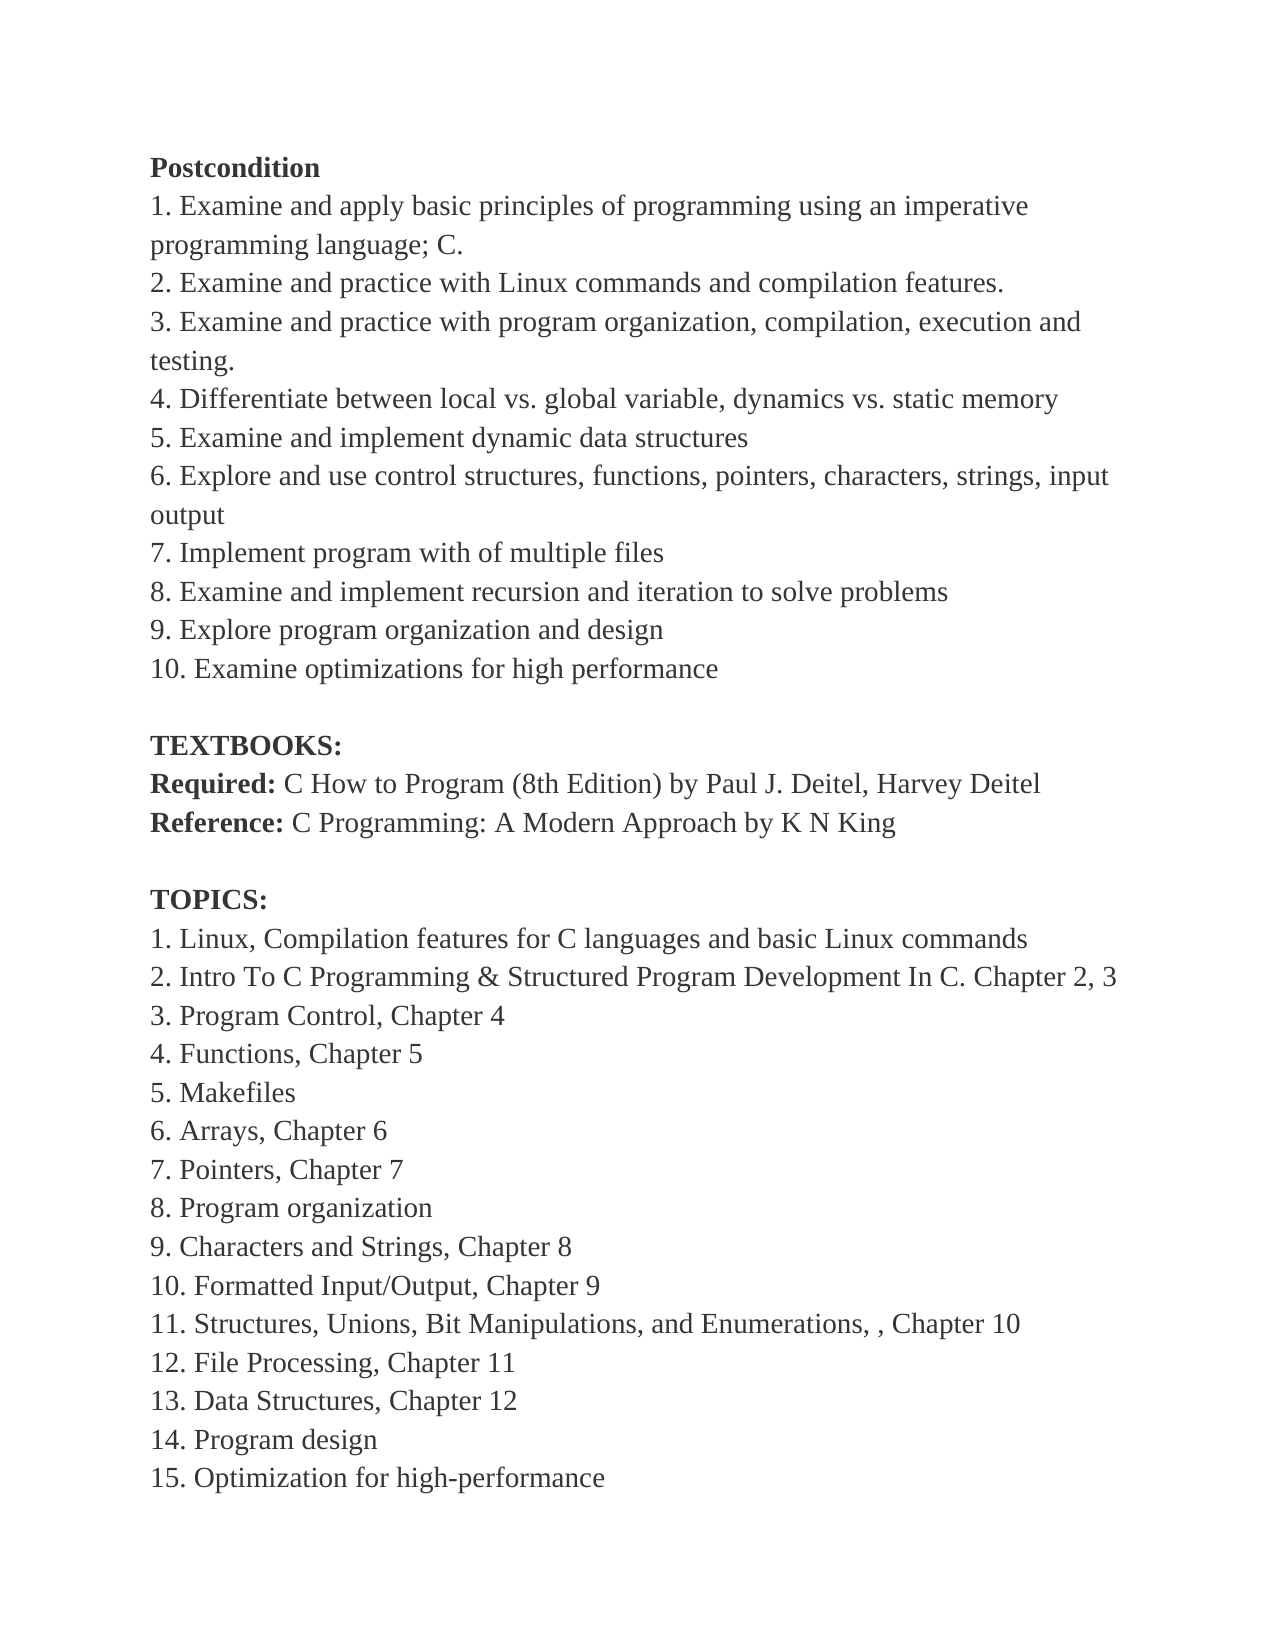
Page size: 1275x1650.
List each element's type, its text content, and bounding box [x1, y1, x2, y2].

text 5. Examine and implement dynamic data structures [150, 420, 1125, 453]
text 6. Explore and use control structures, functions, pointers, characters, strings, input output [150, 458, 1125, 530]
text 14. Program design [150, 1422, 1125, 1455]
text 4. Functions, Chapter 5 [150, 1036, 1125, 1070]
text 2. Examine and practice with Linux commands and compilation features. [150, 266, 1125, 299]
text 6. Arrays, Chapter 6 [150, 1113, 1125, 1147]
text 12. File Processing, Chapter 11 [150, 1345, 1125, 1378]
text Postcondition [150, 150, 1125, 183]
text 13. Data Structures, Chapter 12 [150, 1383, 1125, 1417]
text 8. Program organization [150, 1191, 1125, 1224]
text 10. Examine optimizations for high performance [150, 651, 1125, 684]
text 1. Examine and apply basic principles of programming using an imperative programming language; C. [150, 188, 1125, 261]
text 5. Makefiles [150, 1075, 1125, 1108]
text 8. Examine and implement recursion and iteration to solve problems [150, 574, 1125, 607]
text 9. Characters and Strings, Chapter 8 [150, 1229, 1125, 1263]
text 2. Intro To C Programming & Structured Program Development In C. Chapter 2, 3 [150, 959, 1125, 993]
text 4. Differentiate between local vs. global variable, dynamics vs. static memory [150, 381, 1125, 415]
text TEXTBOOKS: [150, 728, 1125, 762]
text 11. Structures, Unions, Bit Manipulations, and Enumerations, , Chapter 10 [150, 1306, 1125, 1340]
text 15. Optimization for high-performance [150, 1460, 1125, 1494]
text 3. Examine and practice with program organization, compilation, execution and testing. [150, 304, 1125, 376]
text Required: C How to Program (8th Edition) by Paul J. Deitel, Harvey Deitel [150, 767, 1125, 800]
text 1. Linux, Compilation features for C languages and basic Linux commands [150, 921, 1125, 954]
text 10. Formatted Input/Output, Chapter 9 [150, 1268, 1125, 1301]
text 7. Pointers, Chapter 7 [150, 1152, 1125, 1186]
text Reference: C Programming: A Modern Approach by K N King [150, 805, 1125, 839]
text 9. Explore program organization and design [150, 612, 1125, 646]
text TOPICS: [150, 882, 1125, 916]
text 3. Program Control, Chapter 4 [150, 998, 1125, 1031]
text 7. Implement program with of multiple files [150, 535, 1125, 569]
